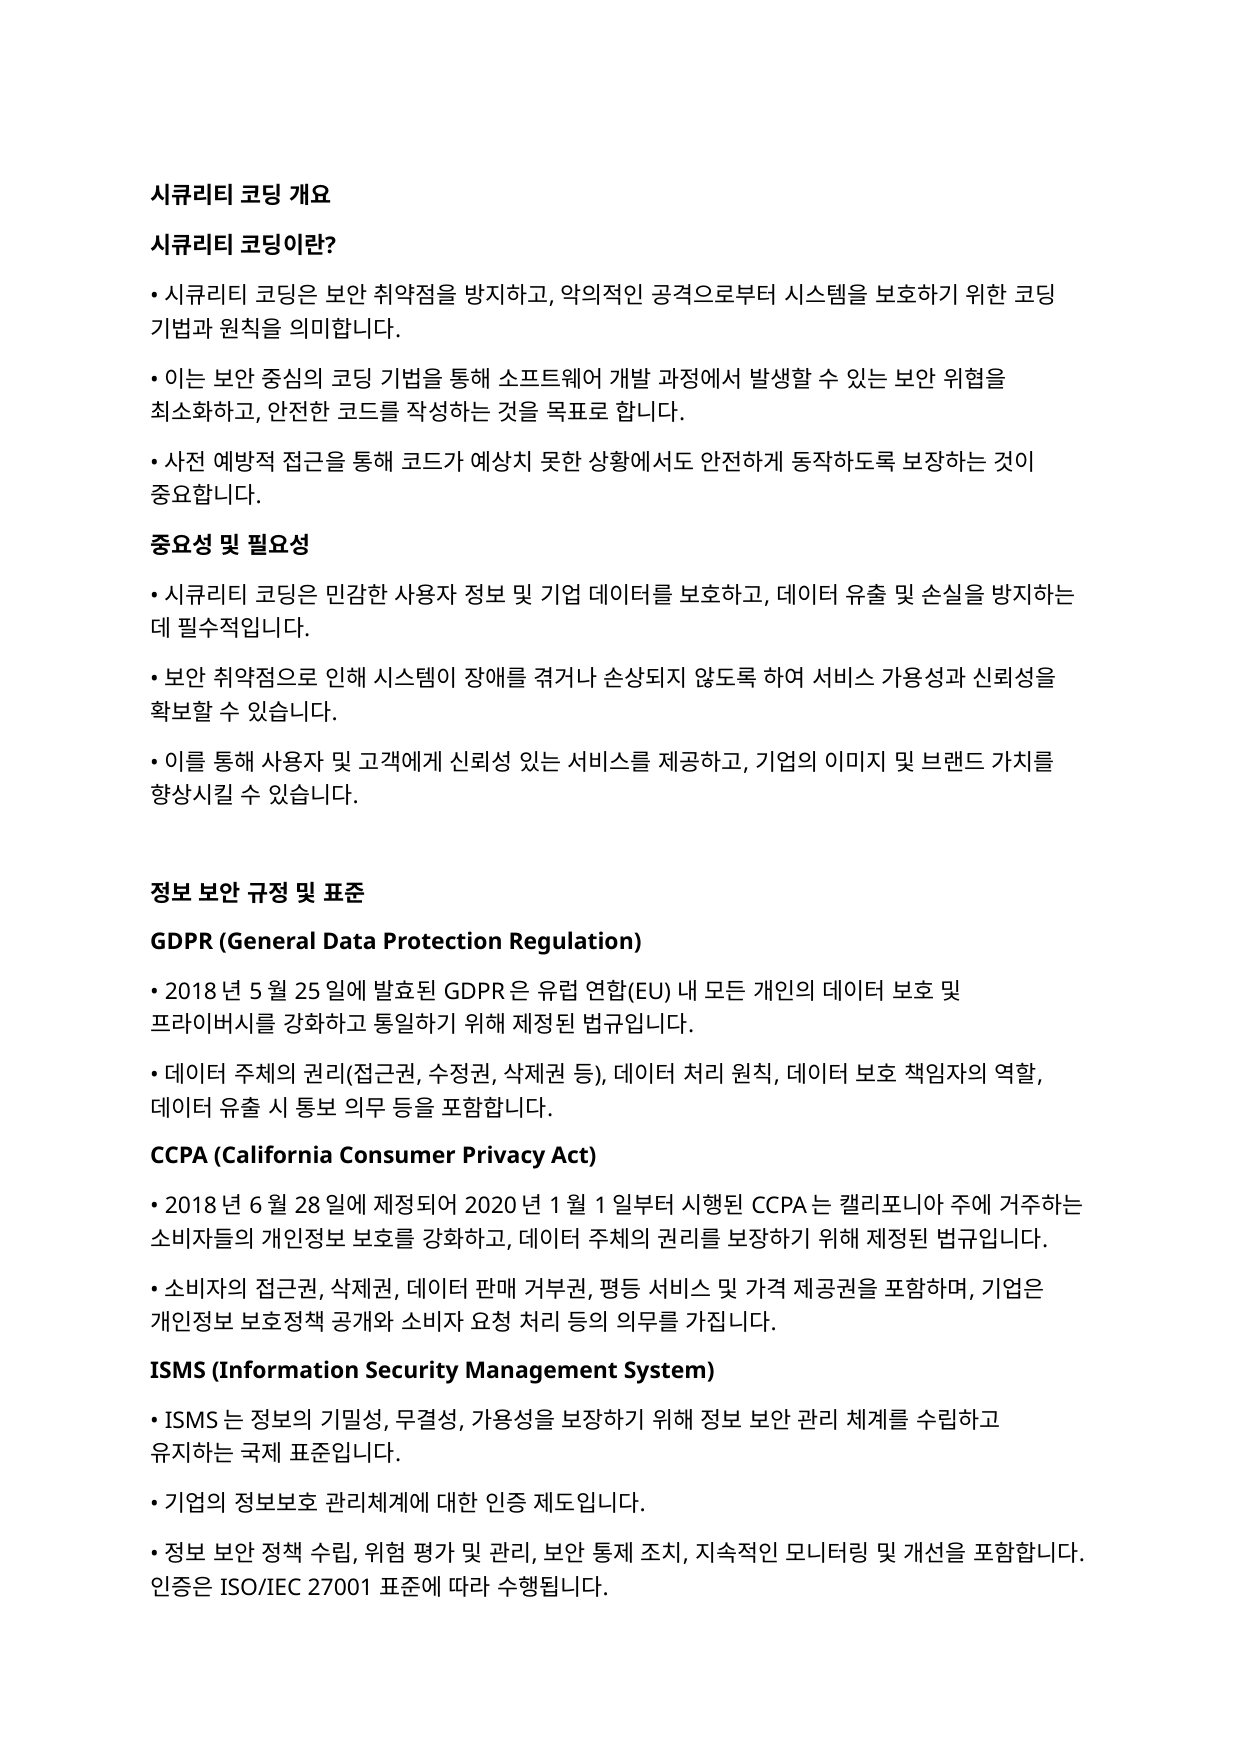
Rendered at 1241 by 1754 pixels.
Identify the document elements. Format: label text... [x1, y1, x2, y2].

text • 시큐리티 코딩은 보안 취약점을 방지하고, 악의적인 공격으로부터 시스템을 보호하기 위한 코딩 기법과 원칙을 의미합니다. [150, 277, 1090, 344]
text • 시큐리티 코딩은 민감한 사용자 정보 및 기업 데이터를 보호하고, 데이터 유출 및 손실을 방지하는 데 필수적입니다. [150, 577, 1090, 644]
text ISMS (Information Security Management System) [150, 1354, 1090, 1385]
text 시큐리티 코딩 개요 [150, 177, 1090, 210]
text • 사전 예방적 접근을 통해 코드가 예상치 못한 상황에서도 안전하게 동작하도록 보장하는 것이 중요합니다. [150, 444, 1090, 510]
text • 이를 통해 사용자 및 고객에게 신뢰성 있는 서비스를 제공하고, 기업의 이미지 및 브랜드 가치를 향상시킬 수 있습니다. [150, 744, 1090, 810]
text 중요성 및 필요성 [150, 527, 1090, 560]
text 정보 보안 규정 및 표준 [150, 875, 1090, 908]
text • 2018년 5월 25일에 발효된 GDPR은 유럽 연합(EU) 내 모든 개인의 데이터 보호 및 프라이버시를 강화하고 통일하기 위해 제정된 법규입니다. [150, 973, 1090, 1039]
text GDPR (General Data Protection Regulation) [150, 925, 1090, 956]
text • 이는 보안 중심의 코딩 기법을 통해 소프트웨어 개발 과정에서 발생할 수 있는 보안 위협을 최소화하고, 안전한 코드를 작성하는 것을 목표로 합니다. [150, 360, 1090, 427]
text • 보안 취약점으로 인해 시스템이 장애를 겪거나 손상되지 않도록 하여 서비스 가용성과 신뢰성을 확보할 수 있습니다. [150, 660, 1090, 727]
text • 소비자의 접근권, 삭제권, 데이터 판매 거부권, 평등 서비스 및 가격 제공권을 포함하며, 기업은 개인정보 보호정책 공개와 소비자 요청 처리 등의 의무를 가집니다. [150, 1271, 1090, 1337]
text • 데이터 주체의 권리(접근권, 수정권, 삭제권 등), 데이터 처리 원칙, 데이터 보호 책임자의 역할, 데이터 유출 시 통보 의무 등을 포함합니다. [150, 1056, 1090, 1123]
text 시큐리티 코딩이란? [150, 227, 1090, 260]
text CCPA (California Consumer Privacy Act) [150, 1139, 1090, 1171]
text • 2018년 6월 28일에 제정되어 2020년 1월 1일부터 시행된 CCPA는 캘리포니아 주에 거주하는 소비자들의 개인정보 보호를 강화하고, 데이터 주체의 권리를 보장하기 위해 제정된 법규입니다. [150, 1187, 1090, 1254]
text • 기업의 정보보호 관리체계에 대한 인증 제도입니다. [150, 1485, 1090, 1518]
text • 정보 보안 정책 수립, 위험 평가 및 관리, 보안 통제 조치, 지속적인 모니터링 및 개선을 포함합니다. 인증은 ISO/IEC 27001 표준에 따라 수행됩니다. [150, 1535, 1090, 1602]
text • ISMS는 정보의 기밀성, 무결성, 가용성을 보장하기 위해 정보 보안 관리 체계를 수립하고 유지하는 국제 표준입니다. [150, 1402, 1090, 1468]
